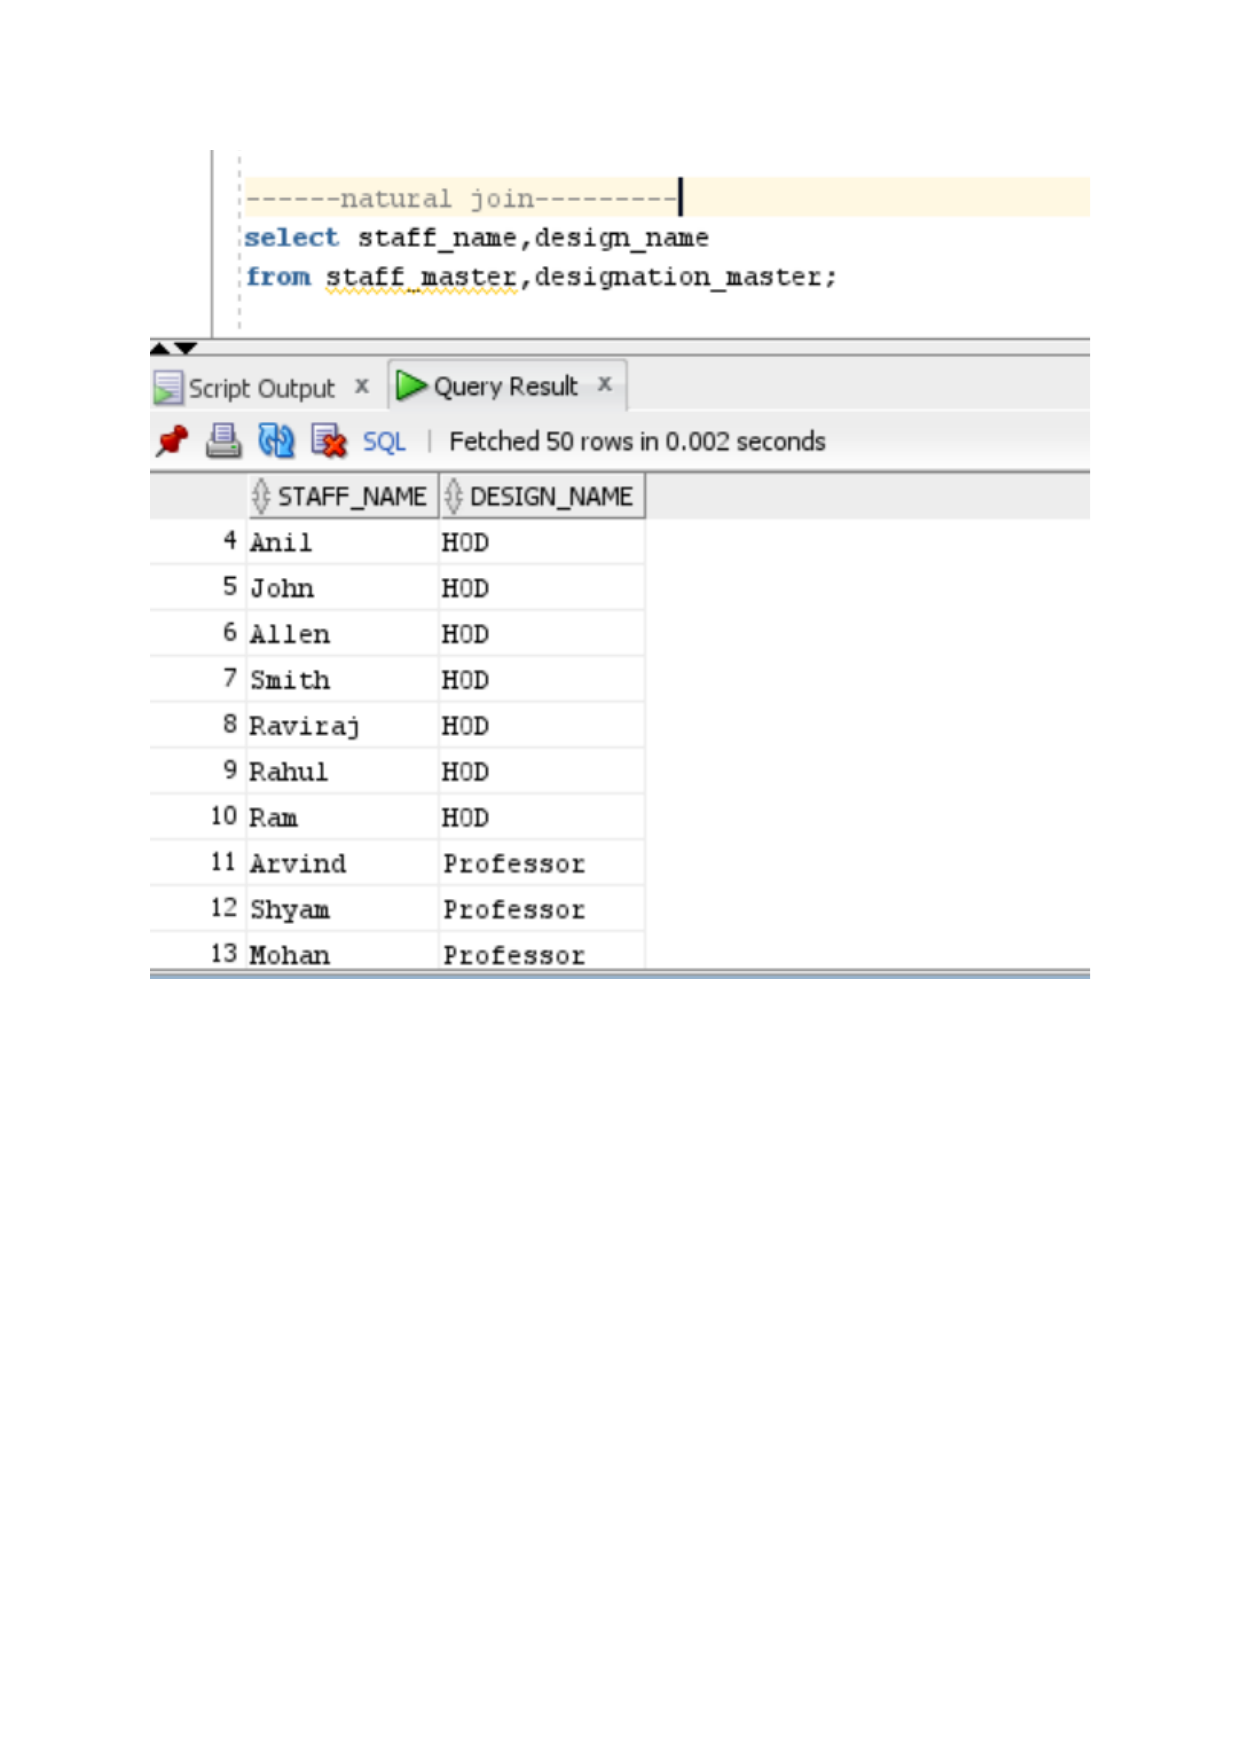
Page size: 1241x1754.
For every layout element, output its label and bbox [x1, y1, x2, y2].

picture [150, 150, 1091, 979]
